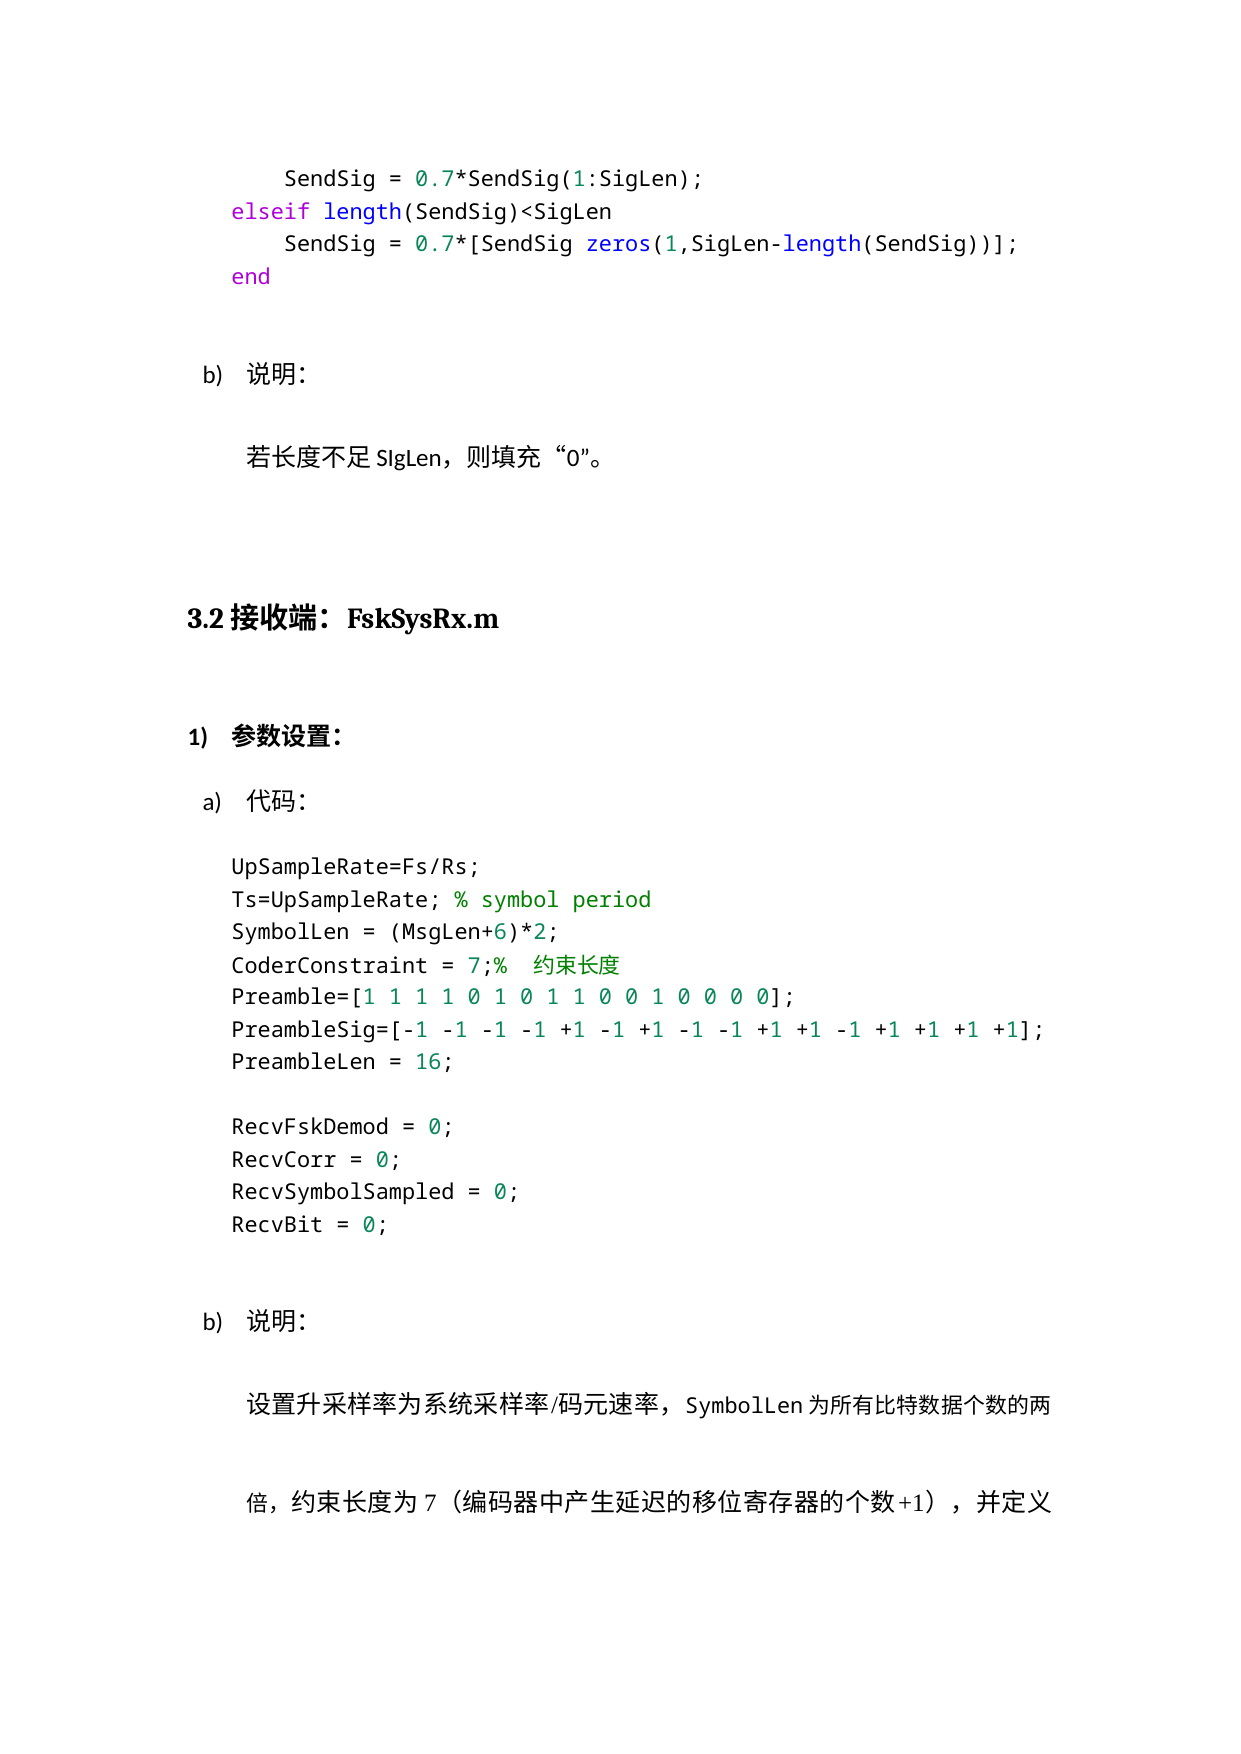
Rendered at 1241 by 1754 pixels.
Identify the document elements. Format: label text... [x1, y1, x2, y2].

list 若长度不足SIgLen，则填充“0”。 [246, 423, 1053, 488]
text 3.2 接收端：FskSysRx.m [187, 583, 1053, 648]
text SymbolLen = (MsgLen+6)*2; [231, 915, 1053, 947]
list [246, 1371, 1053, 1533]
text Preamble=[1 1 1 1 0 1 0 1 1 0 0 1 0 0 0 0]; [231, 980, 1053, 1012]
text elseif length(SendSig)<SigLen [231, 194, 1053, 227]
text SendSig = 0.7*[SendSig zeros(1,SigLen-length(SendSig))]; [231, 227, 1053, 259]
text RecvCorr = 0; [231, 1142, 1053, 1175]
text RecvFskDemod = 0; [231, 1110, 1053, 1142]
text SendSig = 0.7*SendSig(1:SigLen); [231, 162, 1053, 194]
text end [231, 259, 1053, 292]
text RecvBit = 0; [231, 1207, 1053, 1240]
text Ts=UpSampleRate; % symbol period [231, 882, 1053, 915]
list 说明： [202, 1287, 1053, 1352]
text UpSampleRate=Fs/Rs; [231, 850, 1053, 882]
text PreambleSig=[-1 -1 -1 -1 +1 -1 +1 -1 -1 +1 +1 -1 +1 +1 +1 +1]; [231, 1012, 1053, 1045]
text PreambleLen = 16; [231, 1045, 1053, 1077]
list 参数设置： [187, 702, 1053, 767]
list 说明： [202, 340, 1053, 405]
text CoderConstraint = 7;% 约束长度 [231, 947, 1053, 980]
list 代码： [202, 767, 1053, 832]
text RecvSymbolSampled = 0; [231, 1175, 1053, 1207]
